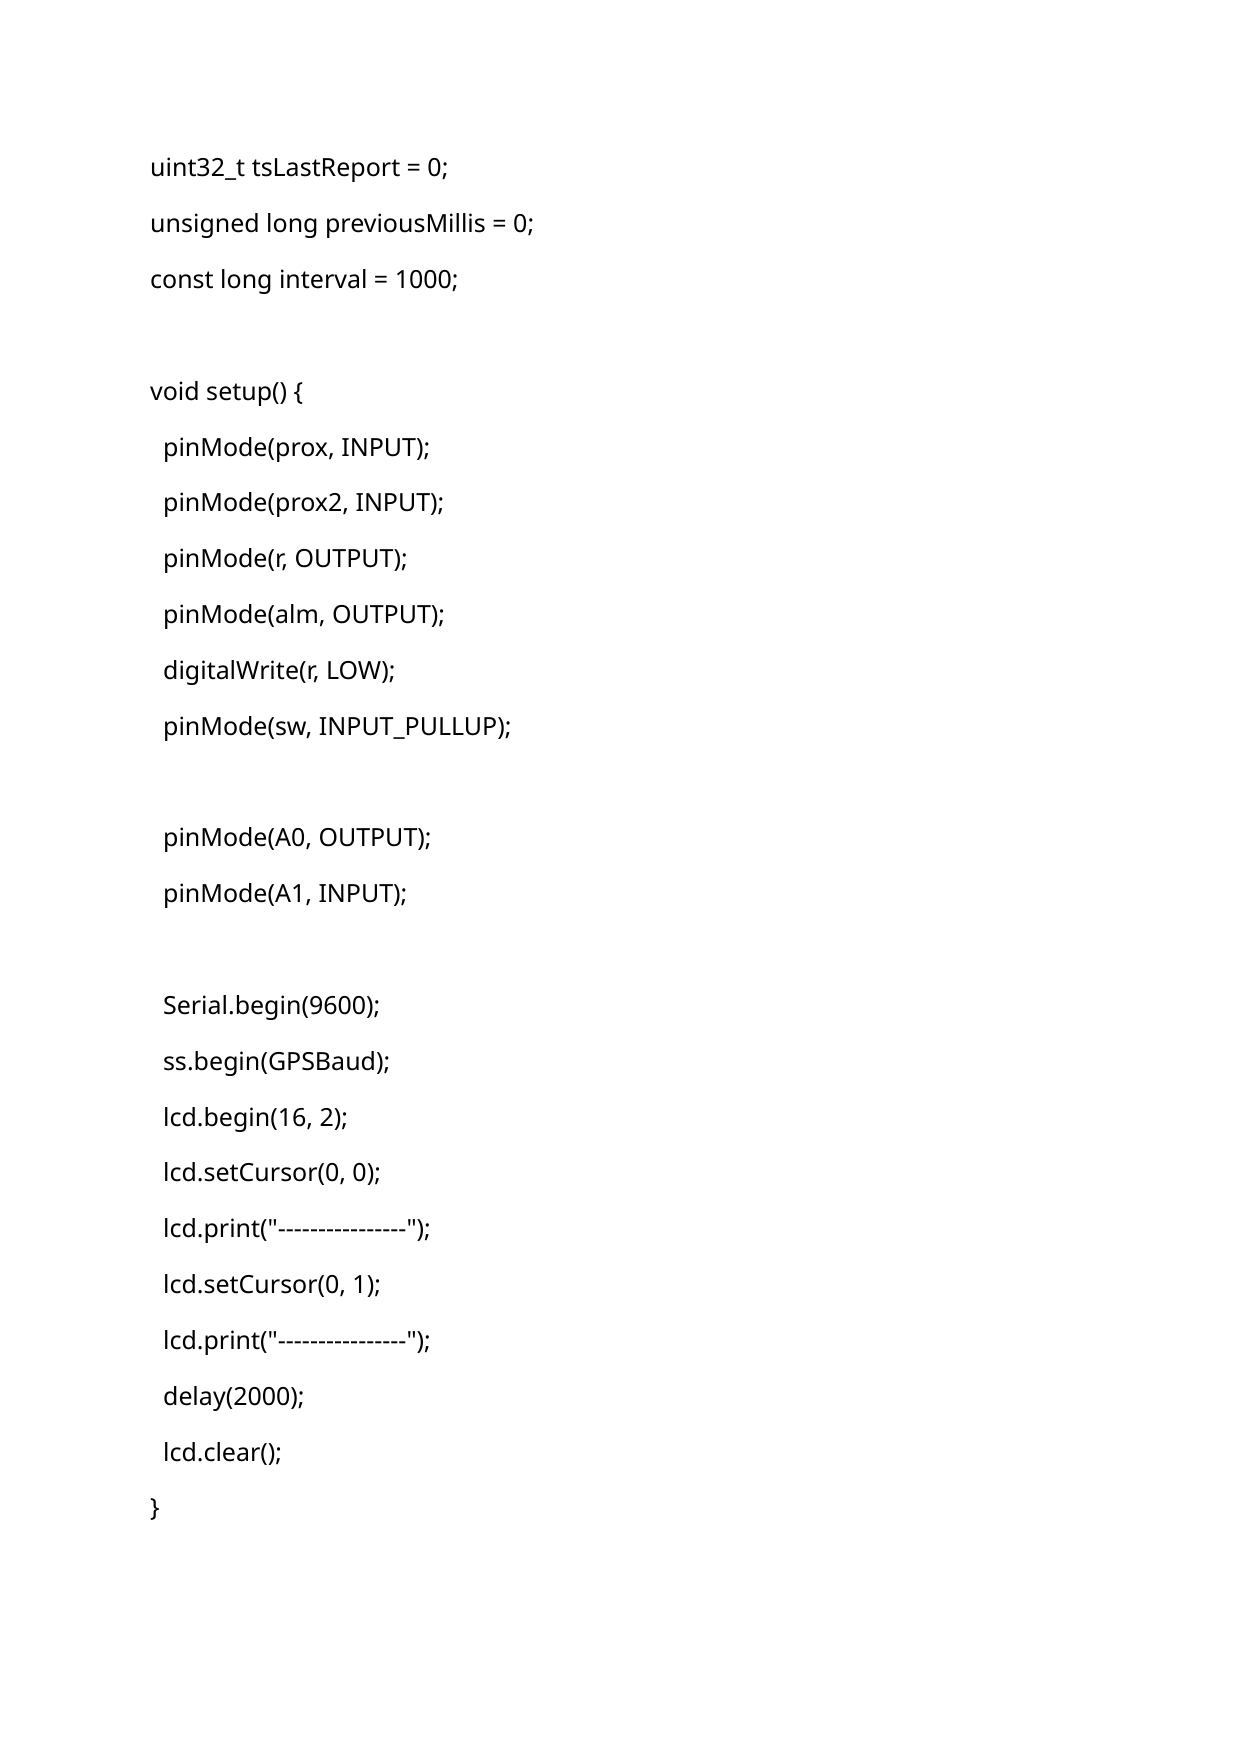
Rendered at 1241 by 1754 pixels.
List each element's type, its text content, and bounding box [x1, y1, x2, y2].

text uint32_t tsLastReport = 0; [150, 150, 1090, 184]
text lcd.clear(); [150, 1434, 1090, 1468]
text pinMode(alm, OUTPUT); [150, 597, 1090, 631]
text lcd.setCursor(0, 0); [150, 1155, 1090, 1189]
text delay(2000); [150, 1378, 1090, 1412]
text lcd.setCursor(0, 1); [150, 1267, 1090, 1301]
text pinMode(r, OUTPUT); [150, 541, 1090, 575]
text pinMode(prox, INPUT); [150, 429, 1090, 463]
text ss.begin(GPSBaud); [150, 1043, 1090, 1077]
text } [150, 1490, 1090, 1524]
text void setup() { [150, 373, 1090, 407]
text lcd.print("----------------"); [150, 1211, 1090, 1245]
text unsigned long previousMillis = 0; [150, 206, 1090, 240]
text Serial.begin(9600); [150, 987, 1090, 1022]
text pinMode(A0, OUTPUT); [150, 820, 1090, 854]
text lcd.begin(16, 2); [150, 1099, 1090, 1133]
text digitalWrite(r, LOW); [150, 652, 1090, 687]
text lcd.print("----------------"); [150, 1322, 1090, 1357]
text pinMode(prox2, INPUT); [150, 485, 1090, 519]
text pinMode(sw, INPUT_PULLUP); [150, 708, 1090, 742]
text pinMode(A1, INPUT); [150, 876, 1090, 910]
text const long interval = 1000; [150, 262, 1090, 296]
